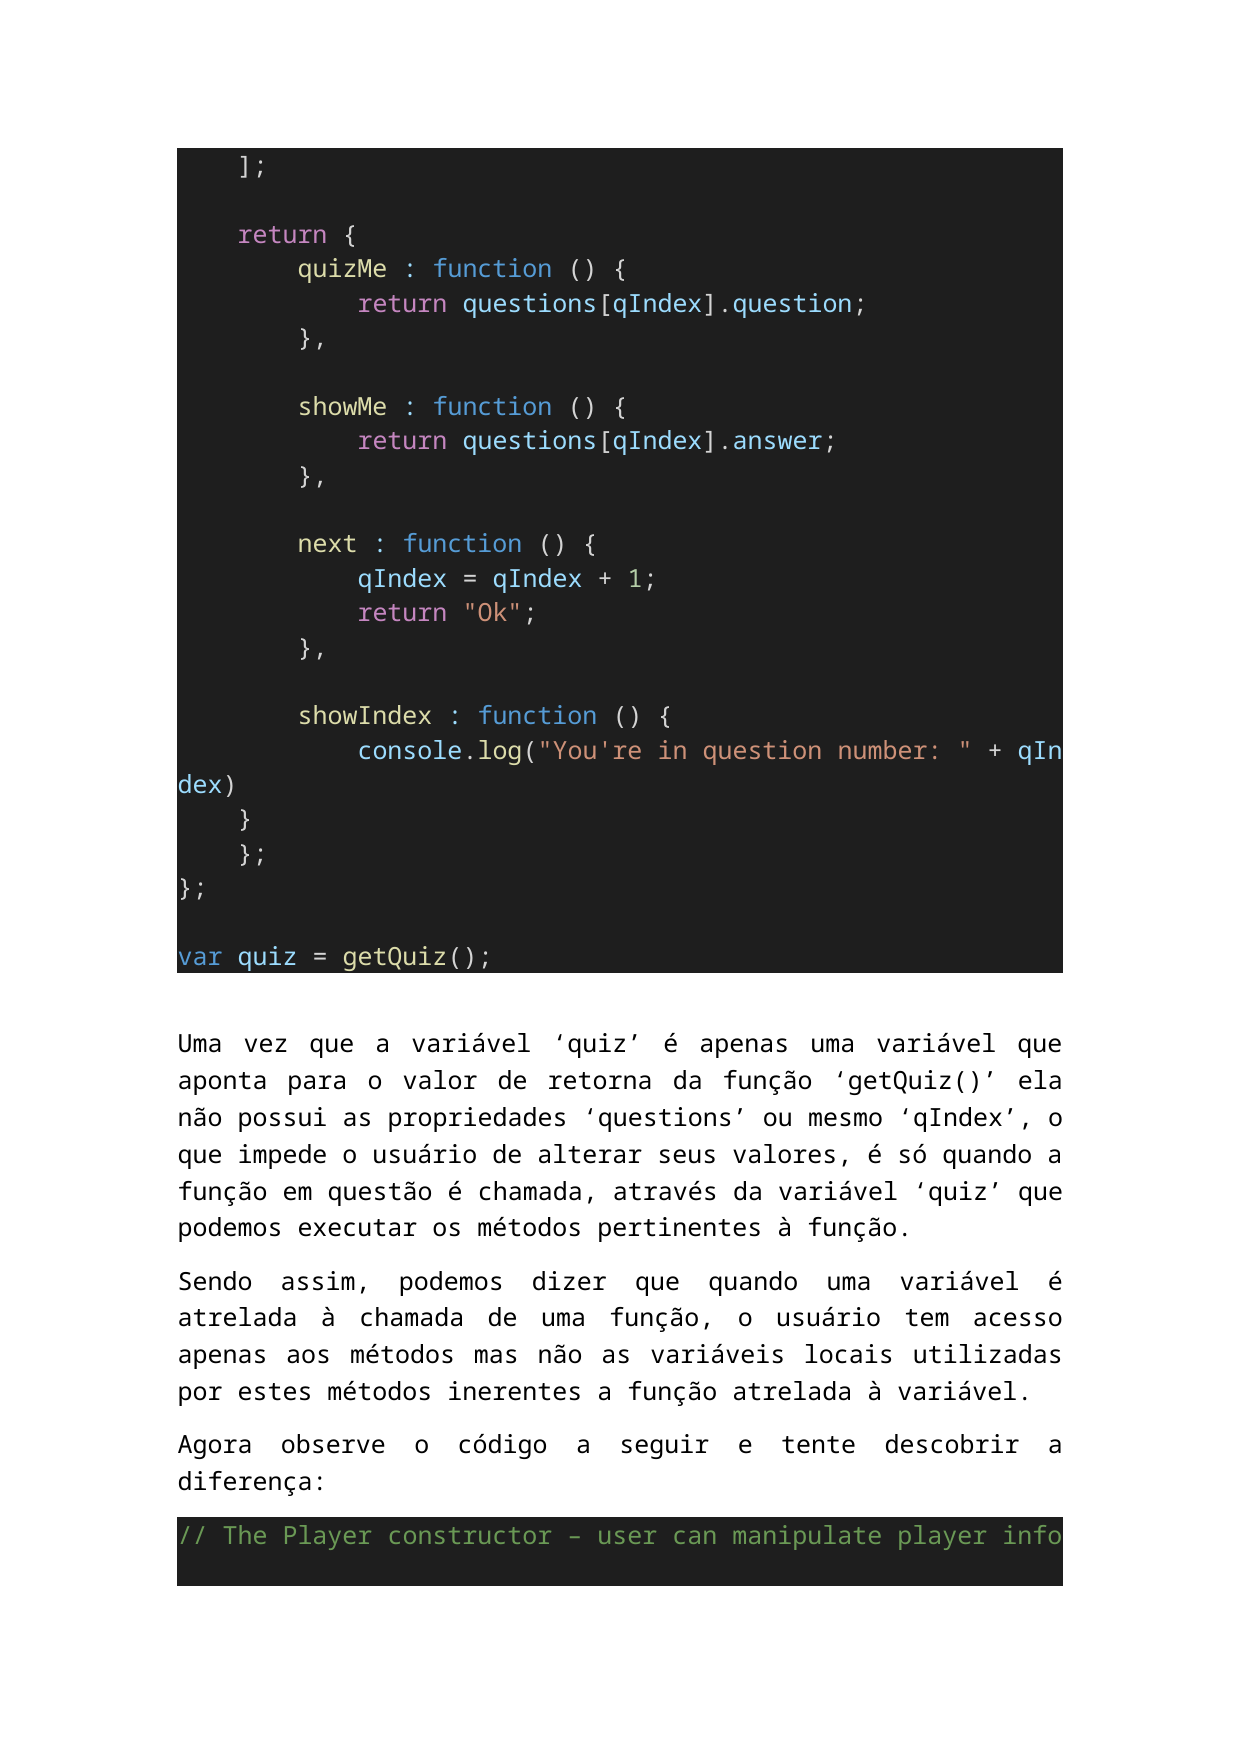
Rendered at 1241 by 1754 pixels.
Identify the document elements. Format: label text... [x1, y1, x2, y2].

text return "Ok"; [177, 594, 1063, 629]
text }, [177, 457, 1063, 491]
text quizMe : function () { [177, 251, 1063, 285]
text ]; [177, 148, 1063, 182]
text showIndex : function () { [177, 698, 1063, 732]
text Uma vez que a variável ‘quiz’ é apenas uma variável que aponta para o valor de retorna da função ‘getQuiz()’ ela não possui as propriedades ‘questions’ ou mesmo ‘qIndex’, o que impede o usuário de alterar seus valores, é só quando a função em questão é chamada, através da variável ‘quiz’ que podemos executar os métodos pertinentes à função. [177, 1026, 1063, 1244]
text // The Player constructor – user can manipulate player info [177, 1517, 1063, 1552]
text }, [177, 629, 1063, 663]
text return questions[qIndex].question; [177, 285, 1063, 319]
text }; [177, 835, 1063, 869]
text } [177, 801, 1063, 835]
text Sendo assim, podemos dizer que quando uma variável é atrelada à chamada de uma função, o usuário tem acesso apenas aos métodos mas não as variáveis locais utilizadas por estes métodos inerentes a função atrelada à variável. [177, 1263, 1063, 1408]
text var quiz = getQuiz(); [177, 938, 1063, 973]
text console.log("You're in question number: " + qIndex) [177, 732, 1063, 801]
text Agora observe o código a seguir e tente descobrir a diferença: [177, 1427, 1063, 1498]
text }, [177, 319, 1063, 354]
text qIndex = qIndex + 1; [177, 560, 1063, 594]
text return questions[qIndex].answer; [177, 423, 1063, 457]
text showMe : function () { [177, 388, 1063, 423]
text return { [177, 216, 1063, 251]
text next : function () { [177, 526, 1063, 560]
text }; [177, 869, 1063, 904]
